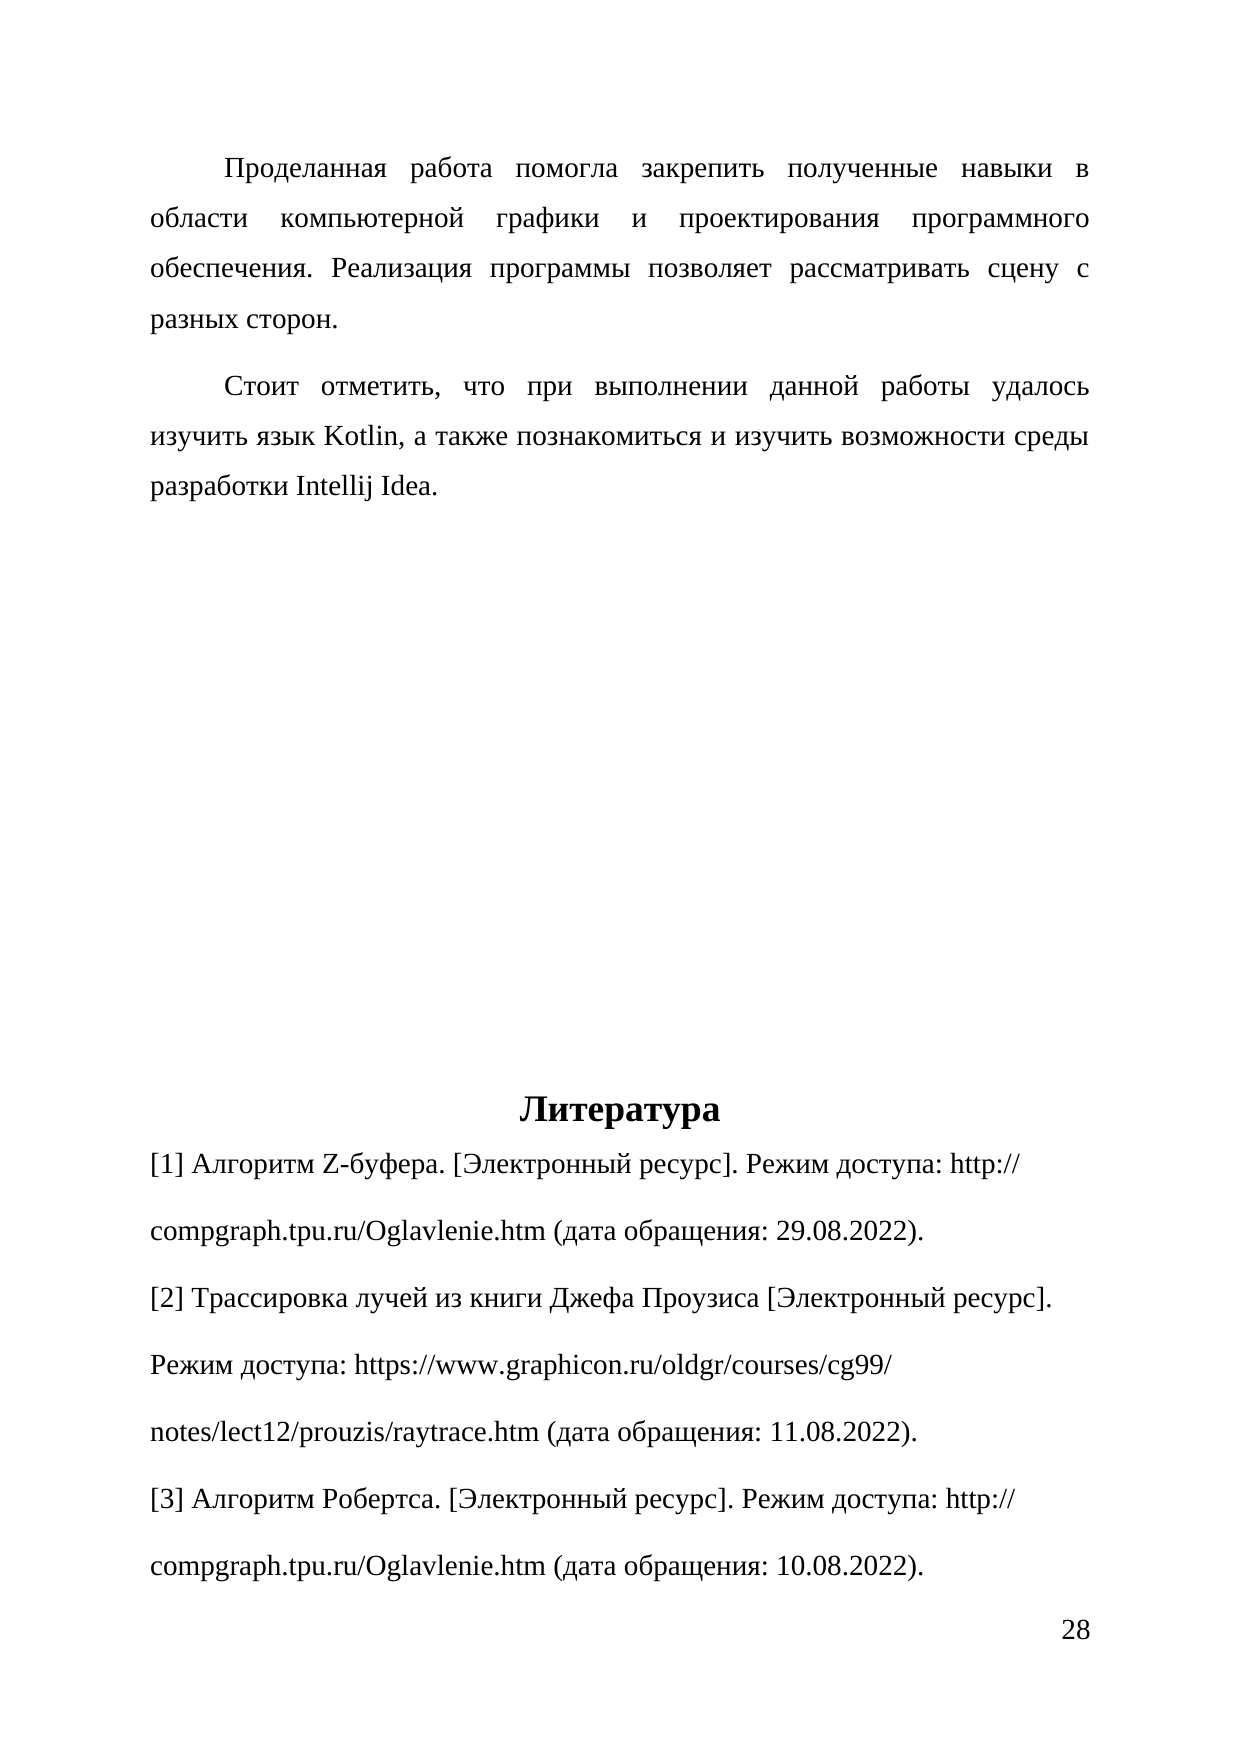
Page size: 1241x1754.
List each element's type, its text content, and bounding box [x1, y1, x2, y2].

text compgraph.tpu.ru/Oglavlenie.htm (дата обращения: 29.08.2022). [150, 1213, 1090, 1247]
text compgraph.tpu.ru/Oglavlenie.htm (дата обращения: 10.08.2022). [150, 1548, 1090, 1582]
text Режим доступа: https://www.graphicon.ru/oldgr/courses/cg99/ [150, 1347, 1090, 1381]
text [2] Трассировка лучей из книги Джефа Проузиса [Электронный ресурс]. [150, 1280, 1090, 1314]
text [3] Алгоритм Робертса. [Электронный ресурс]. Режим доступа: http:// [150, 1481, 1090, 1515]
text Стоит отметить, что при выполнении данной работы удалось изучить язык Kotlin, а также познакомиться и изучить возможности среды разработки Intellij Idea. [150, 368, 1090, 502]
text [1] Алгоритм Z-буфера. [Электронный ресурс]. Режим доступа: http:// [150, 1146, 1090, 1180]
subtitle Литература [150, 1087, 1090, 1130]
text Проделанная работа помогла закрепить полученные навыки в области компьютерной графики и проектирования программного обеспечения. Реализация программы позволяет рассматривать сцену с разных сторон. [150, 150, 1090, 334]
text notes/lect12/prouzis/raytrace.htm (дата обращения: 11.08.2022). [150, 1414, 1090, 1448]
